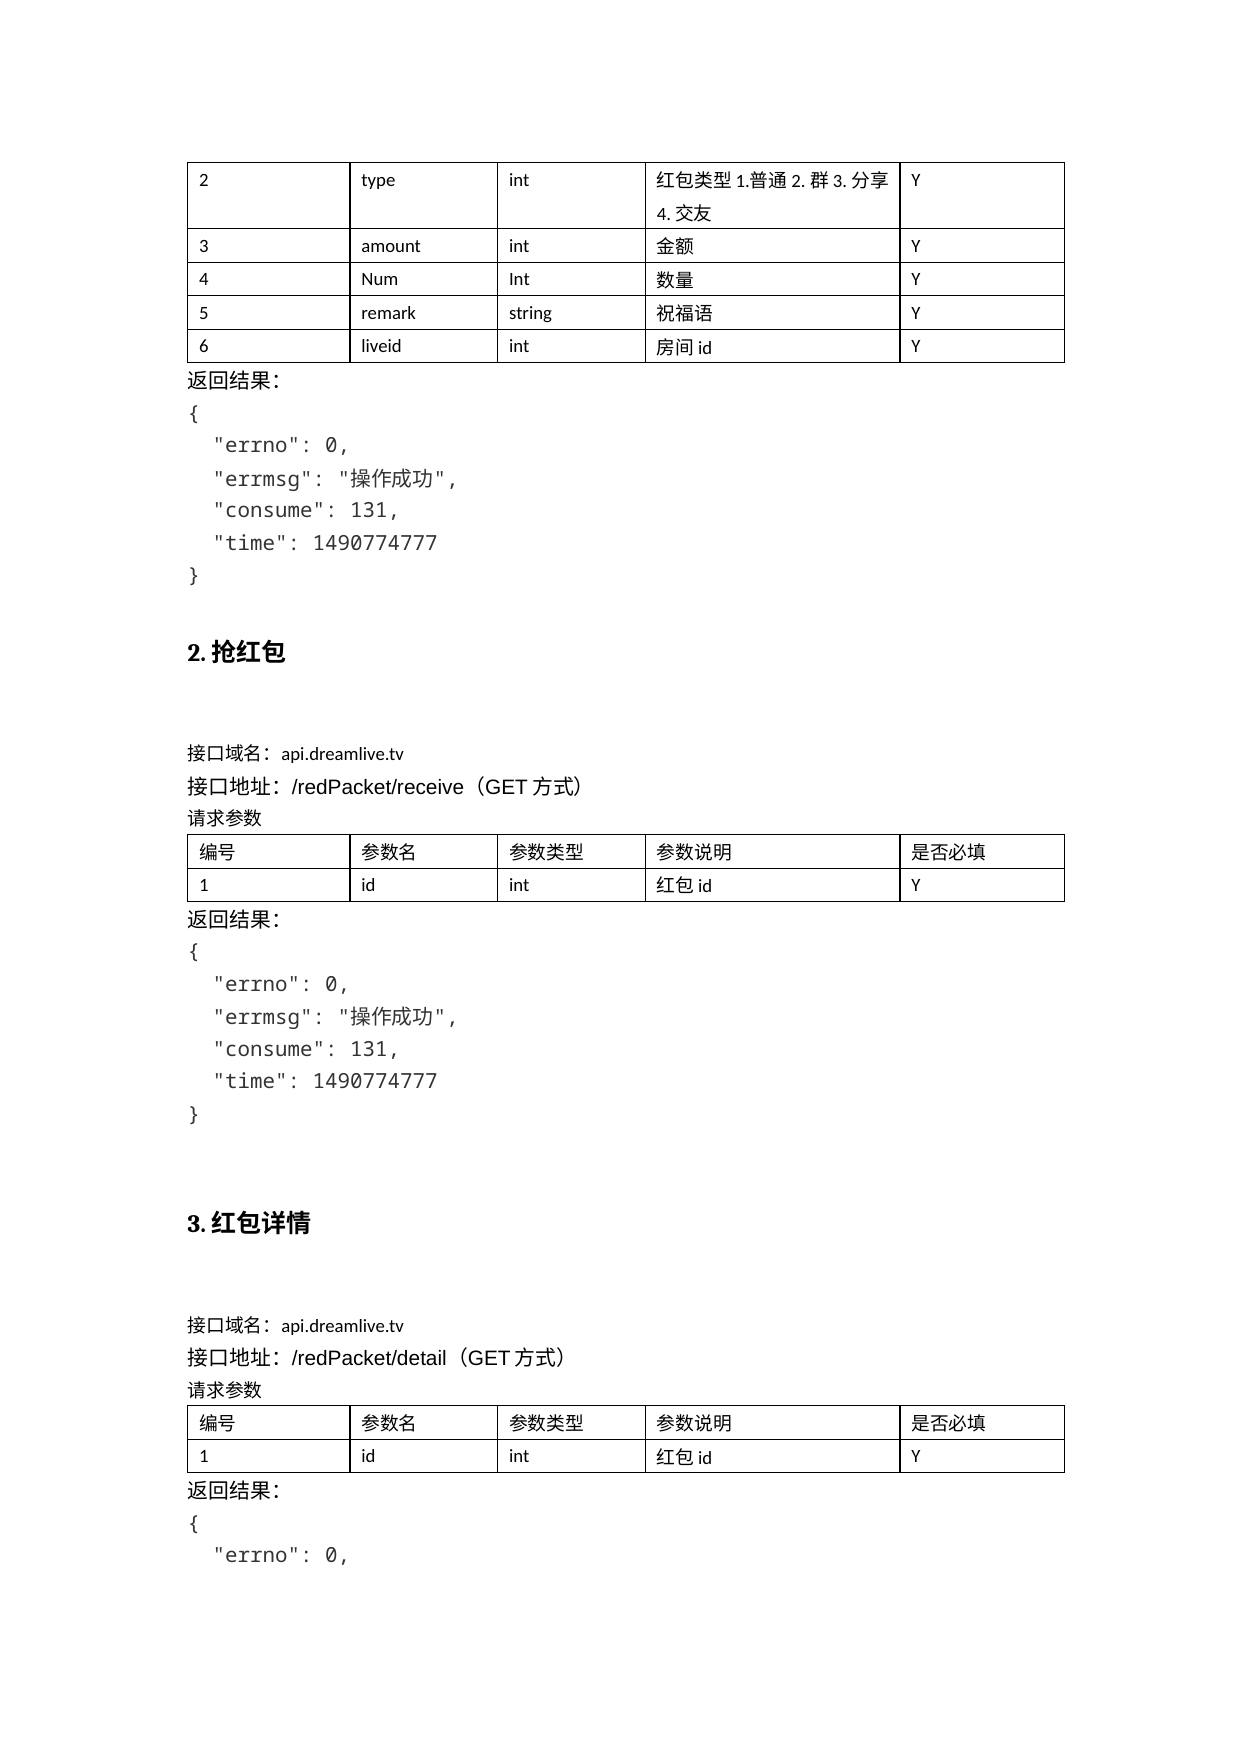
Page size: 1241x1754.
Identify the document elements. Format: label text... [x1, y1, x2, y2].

table_cell Y [901, 330, 1064, 362]
table_cell amount [351, 229, 497, 262]
table_cell 红包id [646, 1440, 899, 1472]
table_cell int [498, 229, 645, 262]
table_cell liveid [351, 330, 497, 362]
text "errno": 0, [187, 428, 1053, 461]
table_cell 6 [188, 330, 349, 362]
table_cell Y [901, 1440, 1064, 1472]
text 接口地址：/redPacket/receive（GET方式） [187, 769, 1053, 801]
text "errmsg": "操作成功", [187, 461, 1053, 493]
text "errmsg": "操作成功", [187, 999, 1053, 1032]
table_header 是否必填 [901, 1406, 1064, 1439]
table_cell id [351, 1440, 497, 1472]
text { [187, 1506, 1053, 1538]
table_cell 1 [188, 869, 349, 901]
text "errno": 0, [187, 967, 1053, 999]
table_cell Y [901, 263, 1064, 295]
text "consume": 131, [187, 1032, 1053, 1064]
table_cell 1 [188, 1440, 349, 1472]
table_cell remark [351, 296, 497, 329]
text "time": 1490774777 [187, 1064, 1053, 1097]
table_cell 红包类型1.普通 2. 群 3. 分享 4. 交友 [646, 163, 899, 228]
text } [187, 1097, 1053, 1129]
text 接口域名：api.dreamlive.tv [187, 736, 1053, 769]
table_header 参数名 [351, 835, 497, 867]
table_header 编号 [188, 1406, 349, 1439]
table_cell id [351, 869, 497, 901]
table_header 参数类型 [498, 835, 645, 867]
table_header 参数说明 [646, 1406, 899, 1439]
text 返回结果： [187, 363, 1053, 396]
table_cell Int [498, 263, 645, 295]
table_cell 红包id [646, 869, 899, 901]
text 请求参数 [187, 801, 1053, 834]
table_cell 5 [188, 296, 349, 329]
table_cell int [498, 869, 645, 901]
table_cell 2 [188, 163, 349, 228]
table_cell 祝福语 [646, 296, 899, 329]
table_cell type [351, 163, 497, 228]
text 返回结果： [187, 1473, 1053, 1506]
subtitle 2. 抢红包 [187, 618, 1053, 683]
text 请求参数 [187, 1373, 1053, 1405]
subtitle 3. 红包详情 [187, 1189, 1053, 1254]
table_cell 3 [188, 229, 349, 262]
text "consume": 131, [187, 493, 1053, 526]
text 返回结果： [187, 902, 1053, 934]
table_cell 数量 [646, 263, 899, 295]
table_cell 房间id [646, 330, 899, 362]
text 接口域名：api.dreamlive.tv [187, 1308, 1053, 1340]
table_header 参数类型 [498, 1406, 645, 1439]
table_cell int [498, 163, 645, 228]
table_cell 4 [188, 263, 349, 295]
table_cell int [498, 1440, 645, 1472]
table_cell Y [901, 163, 1064, 228]
text "time": 1490774777 [187, 526, 1053, 558]
table_header 是否必填 [901, 835, 1064, 867]
table_cell 金额 [646, 229, 899, 262]
table_cell Y [901, 296, 1064, 329]
text "errno": 0, [187, 1538, 1053, 1571]
text 接口地址：/redPacket/detail（GET方式） [187, 1340, 1053, 1373]
table_header 参数说明 [646, 835, 899, 867]
table_header 参数名 [351, 1406, 497, 1439]
table_cell int [498, 330, 645, 362]
table_cell Y [901, 229, 1064, 262]
text { [187, 934, 1053, 967]
text { [187, 396, 1053, 428]
text } [187, 558, 1053, 591]
table_cell string [498, 296, 645, 329]
table_cell Y [901, 869, 1064, 901]
table_header 编号 [188, 835, 349, 867]
table_cell Num [351, 263, 497, 295]
